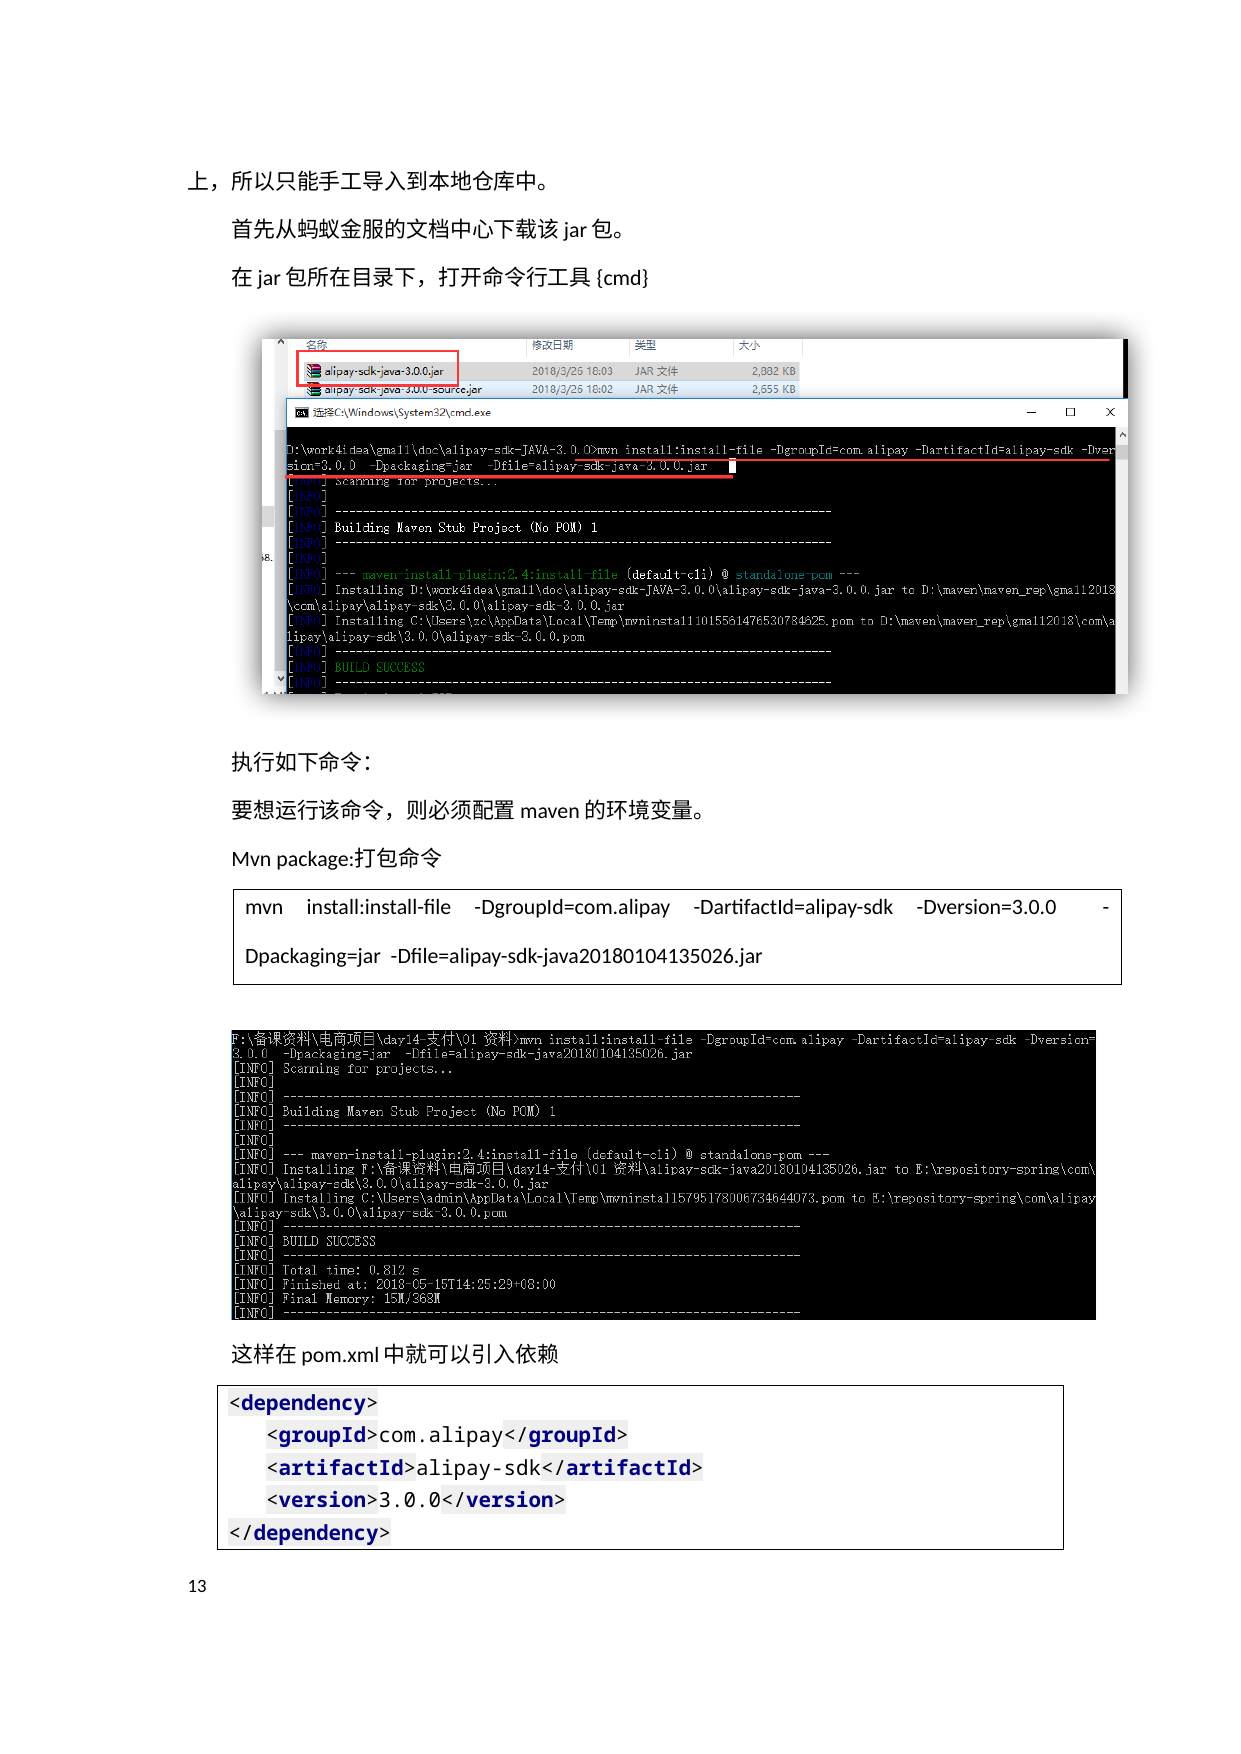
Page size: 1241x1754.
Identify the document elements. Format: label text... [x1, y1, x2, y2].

text 首先从蚂蚁金服的文档中心下载该jar包。 [187, 212, 1053, 244]
table_header mvn install:install-file -DgroupId=com.alipay -DartifactId=alipay-sdk -Dversion=3.0.0 -Dpackaging=jar -Dfile=alipay-sdk-java20180104135026.jar [234, 890, 1121, 984]
text 这样在pom.xml中就可以引入依赖 [187, 1337, 1053, 1369]
picture [231, 1030, 1097, 1320]
text 执行如下命令： [187, 744, 1053, 777]
text 在jar包所在目录下，打开命令行工具 {cmd} [187, 260, 1053, 292]
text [187, 163, 1053, 196]
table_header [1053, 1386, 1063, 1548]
text Mvn package:打包命令 [187, 841, 1053, 873]
picture [262, 339, 1128, 694]
text 要想运行该命令，则必须配置maven的环境变量。 [187, 792, 1053, 825]
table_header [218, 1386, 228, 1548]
